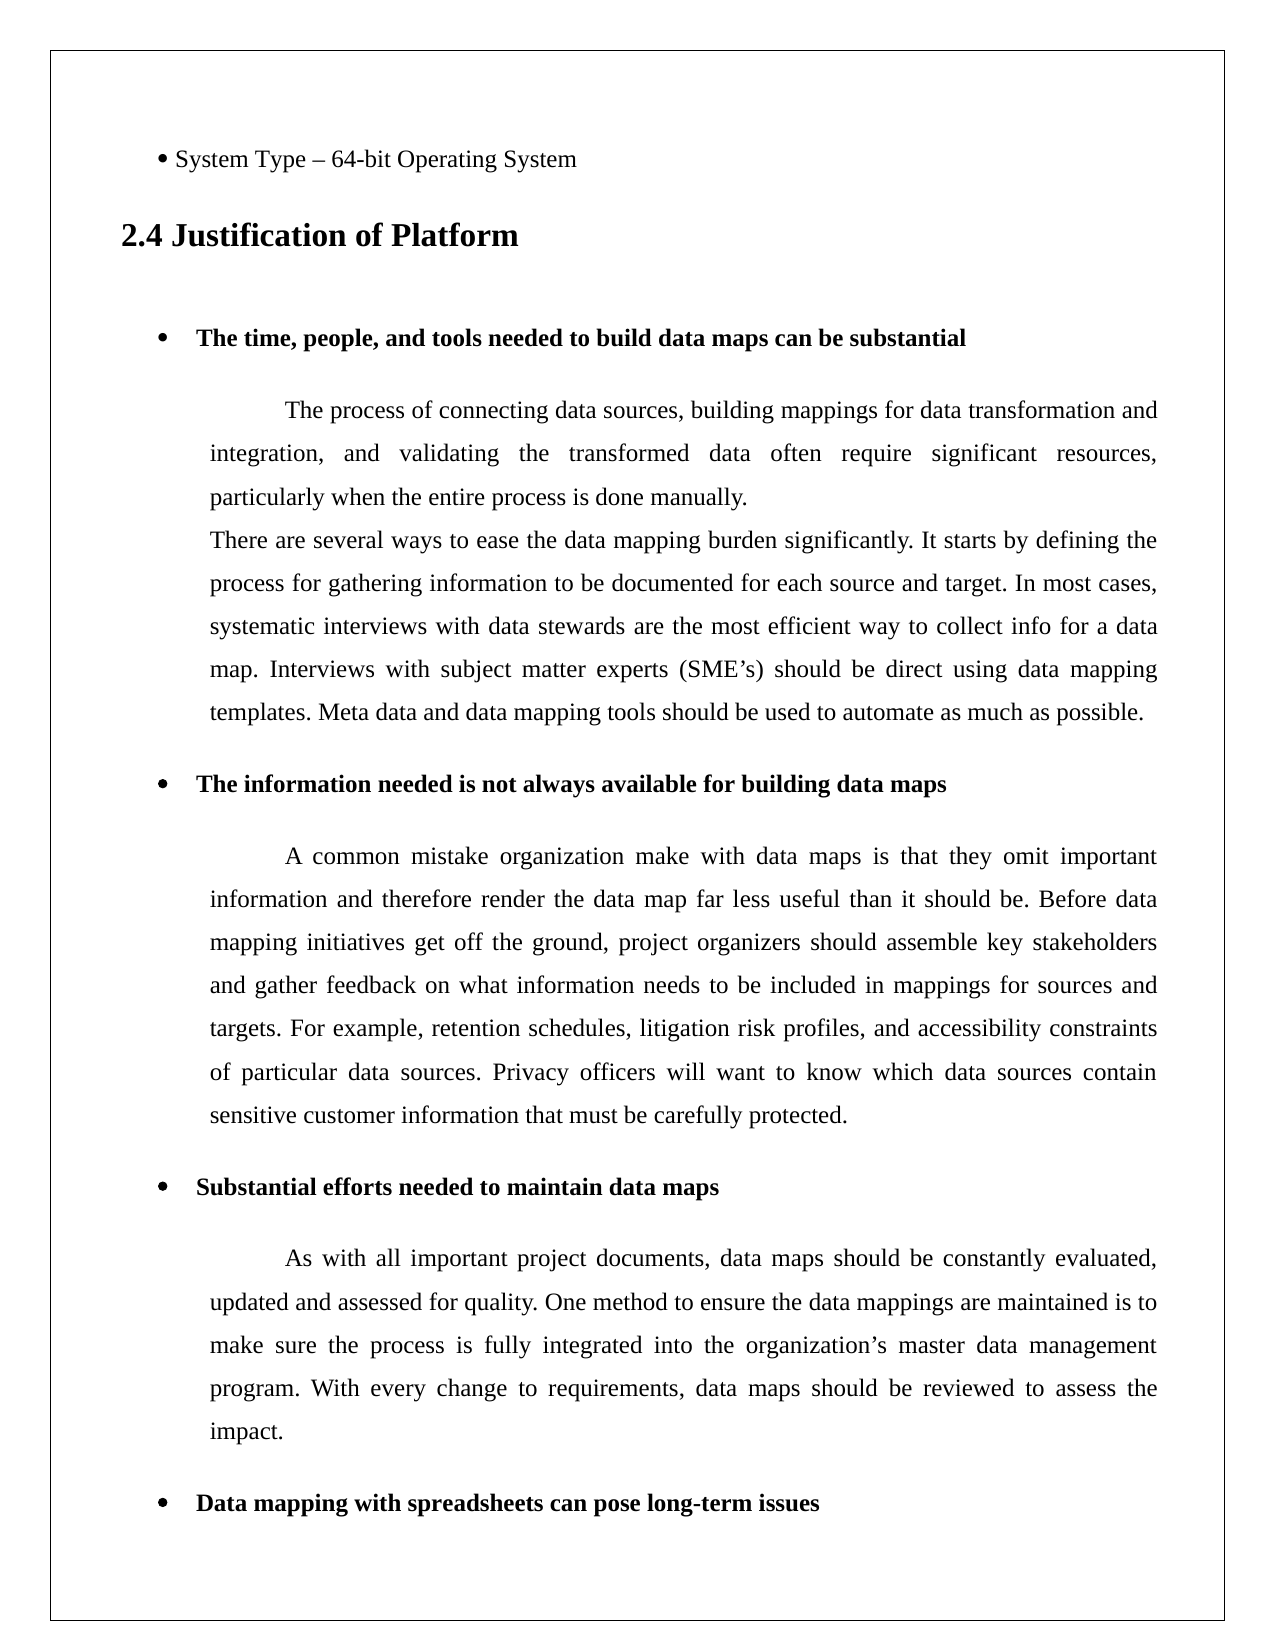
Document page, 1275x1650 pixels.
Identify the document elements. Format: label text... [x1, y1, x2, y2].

text As with all important project documents, data maps should be constantly evaluated, updated and assessed for quality. One method to ensure the data mappings are maintained is to make sure the process is fully integrated into the organization’s master data management program. With every change to requirements, data maps should be reviewed to assess the impact. [209, 1243, 1158, 1445]
list The information needed is not always available for building data maps [158, 769, 1158, 798]
text There are several ways to ease the data mapping burden significantly. It starts by defining the process for gathering information to be documented for each source and target. In most cases, systematic interviews with data stewards are the most efficient way to collect info for a data map. Interviews with subject matter experts (SME’s) should be direct using data mapping templates. Meta data and data mapping tools should be used to automate as much as possible. [209, 525, 1158, 726]
text 2.4 Justification of Platform [121, 216, 747, 254]
list System Type – 64-bit Operating System [158, 144, 1158, 172]
list Substantial efforts needed to maintain data maps [158, 1172, 1158, 1200]
list The time, people, and tools needed to build data maps can be substantial [158, 323, 1158, 352]
text The process of connecting data sources, building mappings for data transformation and integration, and validating the transformed data often require significant resources, particularly when the entire process is done manually. [209, 395, 1158, 510]
list Data mapping with spreadsheets can pose long-term issues [158, 1488, 1158, 1517]
text A common mistake organization make with data maps is that they omit important information and therefore render the data map far less useful than it should be. Before data mapping initiatives get off the ground, project organizers should assemble key stakeholders and gather feedback on what information needs to be included in mappings for sources and targets. For example, retention schedules, litigation risk profiles, and accessibility constraints of particular data sources. Privacy officers will want to know which data sources contain sensitive customer information that must be carefully protected. [209, 841, 1158, 1128]
